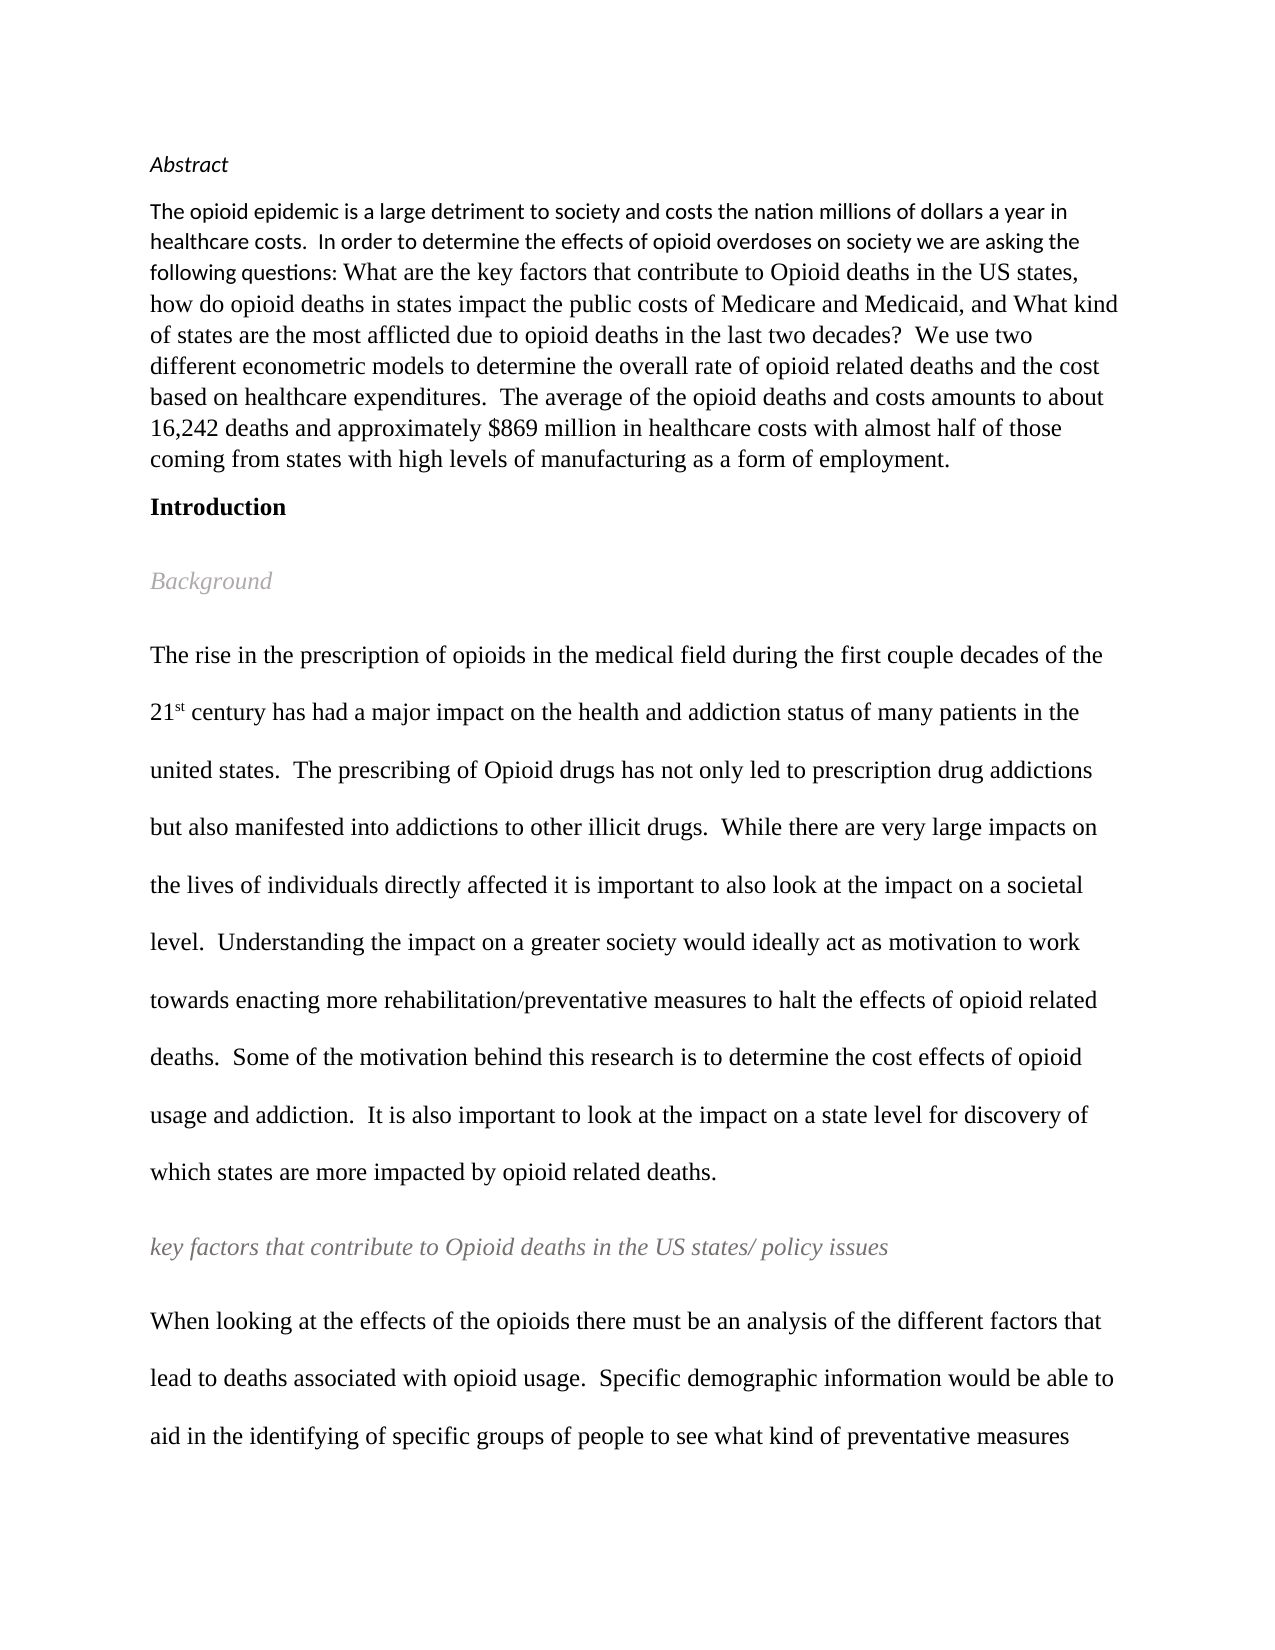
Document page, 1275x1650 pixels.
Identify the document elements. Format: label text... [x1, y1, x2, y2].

text The rise in the prescription of opioids in the medical field during the first couple decades of the 21st century has had a major impact on the health and addiction status of many patients in the united states. The prescribing of Opioid drugs has not only led to prescription drug addictions but also manifested into addictions to other illicit drugs. While there are very large impacts on the lives of individuals directly affected it is important to also look at the impact on a societal level. Understanding the impact on a greater society would ideally act as motivation to work towards enacting more rehabilitation/preventative measures to halt the effects of opioid related deaths. Some of the motivation behind this research is to determine the cost effects of opioid usage and addiction. It is also important to look at the impact on a state level for discovery of which states are more impacted by opioid related deaths. [150, 640, 1125, 1186]
text Background [150, 566, 1125, 594]
text Abstract [150, 150, 1125, 178]
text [150, 1306, 1125, 1449]
text The opioid epidemic is a large detriment to society and costs the nation millions of dollars a year in healthcare costs. In order to determine the effects of opioid overdoses on society we are asking the following questions: What are the key factors that contribute to Opioid deaths in the US states, how do opioid deaths in states impact the public costs of Medicare and Medicaid, and What kind of states are the most afflicted due to opioid deaths in the last two decades? We use two different econometric models to determine the overall rate of opioid related deaths and the cost based on healthcare expenditures. The average of the opioid deaths and costs amounts to about 16,242 deaths and approximately $869 million in healthcare costs with almost half of those coming from states with high levels of manufacturing as a form of employment. [150, 197, 1125, 473]
text key factors that contribute to Opioid deaths in the US states/ policy issues [150, 1232, 1125, 1260]
text Introduction [150, 492, 1125, 520]
